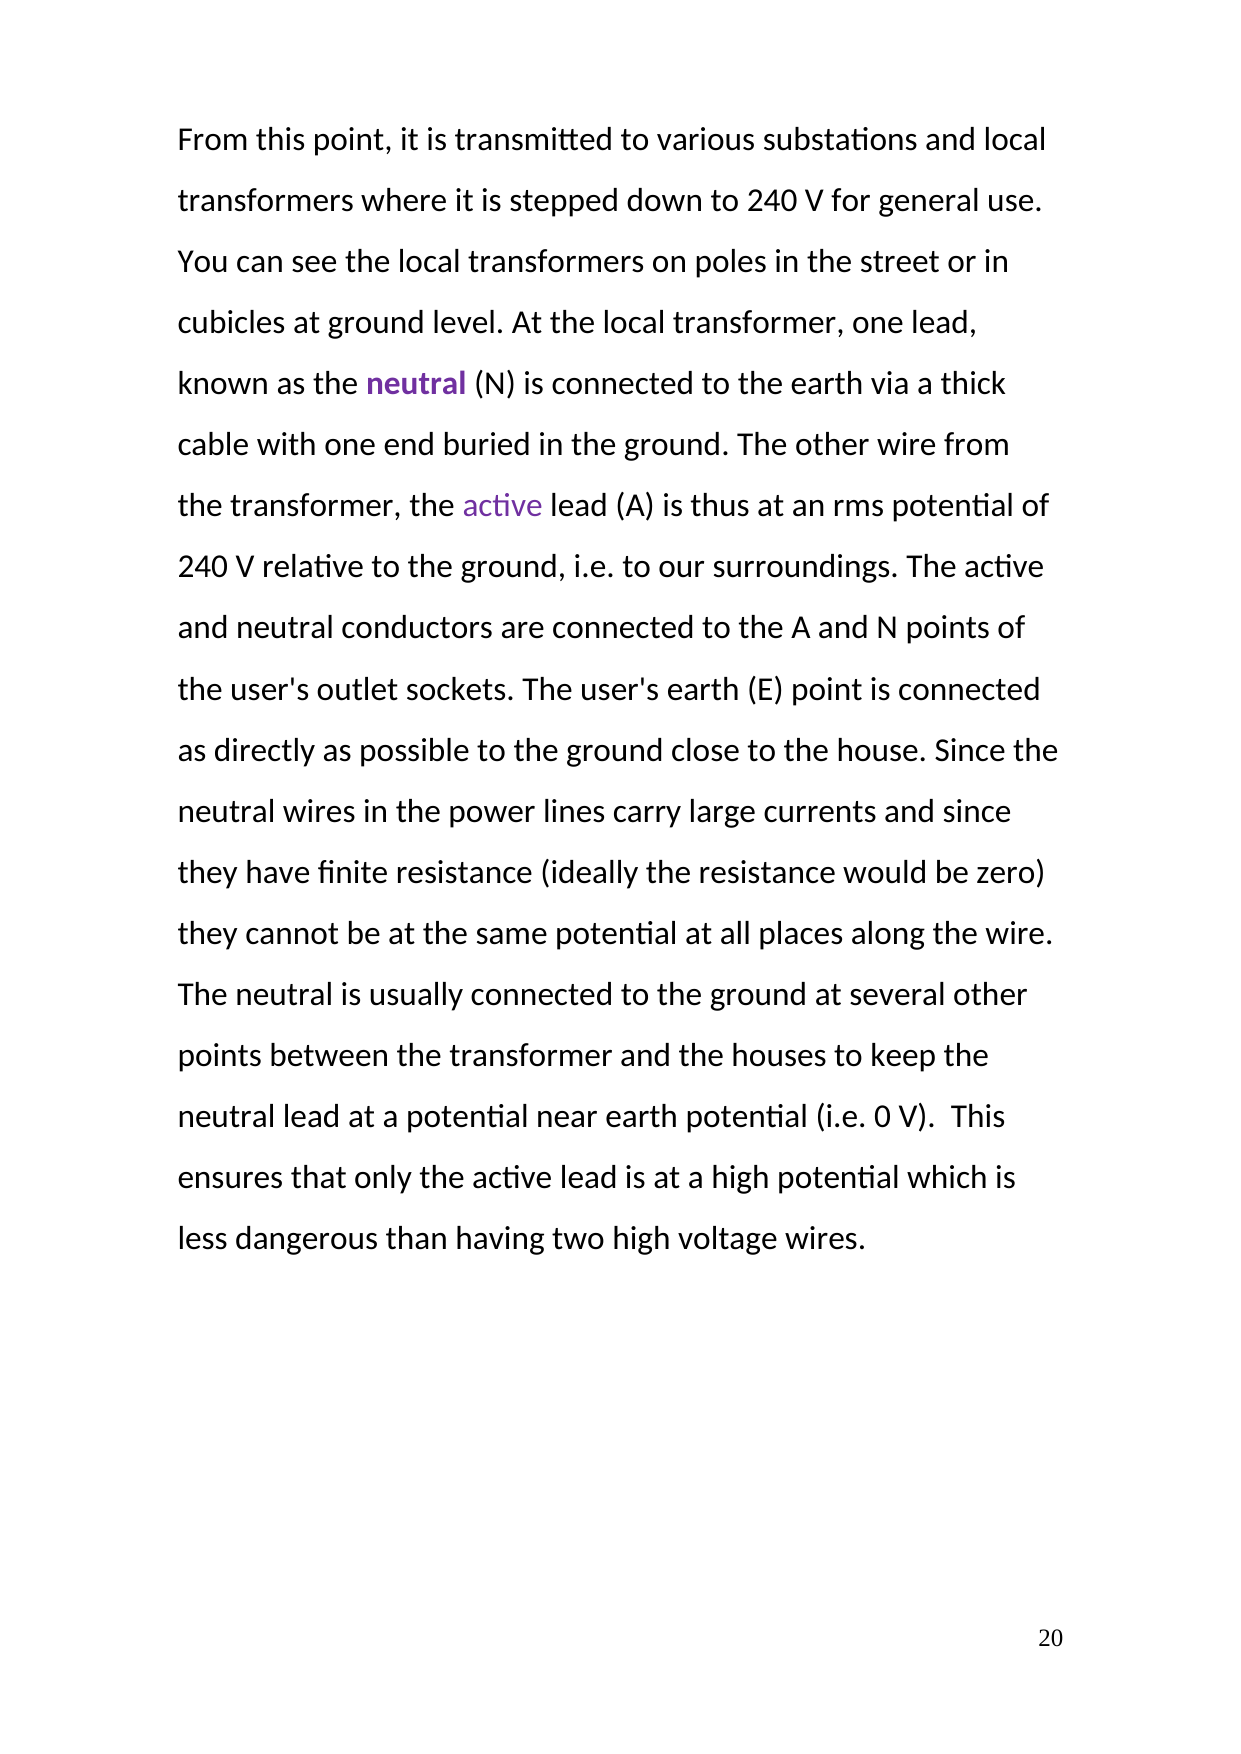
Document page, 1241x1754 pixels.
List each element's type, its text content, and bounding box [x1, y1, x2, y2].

text From this point, it is transmitted to various substations and local transformers where it is stepped down to 240 V for general use. You can see the local transformers on poles in the street or in cubicles at ground level. At the local transformer, one lead, known as the neutral (N) is connected to the earth via a thick cable with one end buried in the ground. The other wire from the transformer, the active lead (A) is thus at an rms potential of 240 V relative to the ground, i.e. to our surroundings. The active and neutral conductors are connected to the A and N points of the user's outlet sockets. The user's earth (E) point is connected as directly as possible to the ground close to the house. Since the neutral wires in the power lines carry large currents and since they have finite resistance (ideally the resistance would be zero) they cannot be at the same potential at all places along the wire. The neutral is usually connected to the ground at several other points between the transformer and the houses to keep the neutral lead at a potential near earth potential (i.e. 0 V). This ensures that only the active lead is at a high potential which is less dangerous than having two high voltage wires. [177, 118, 1063, 1258]
